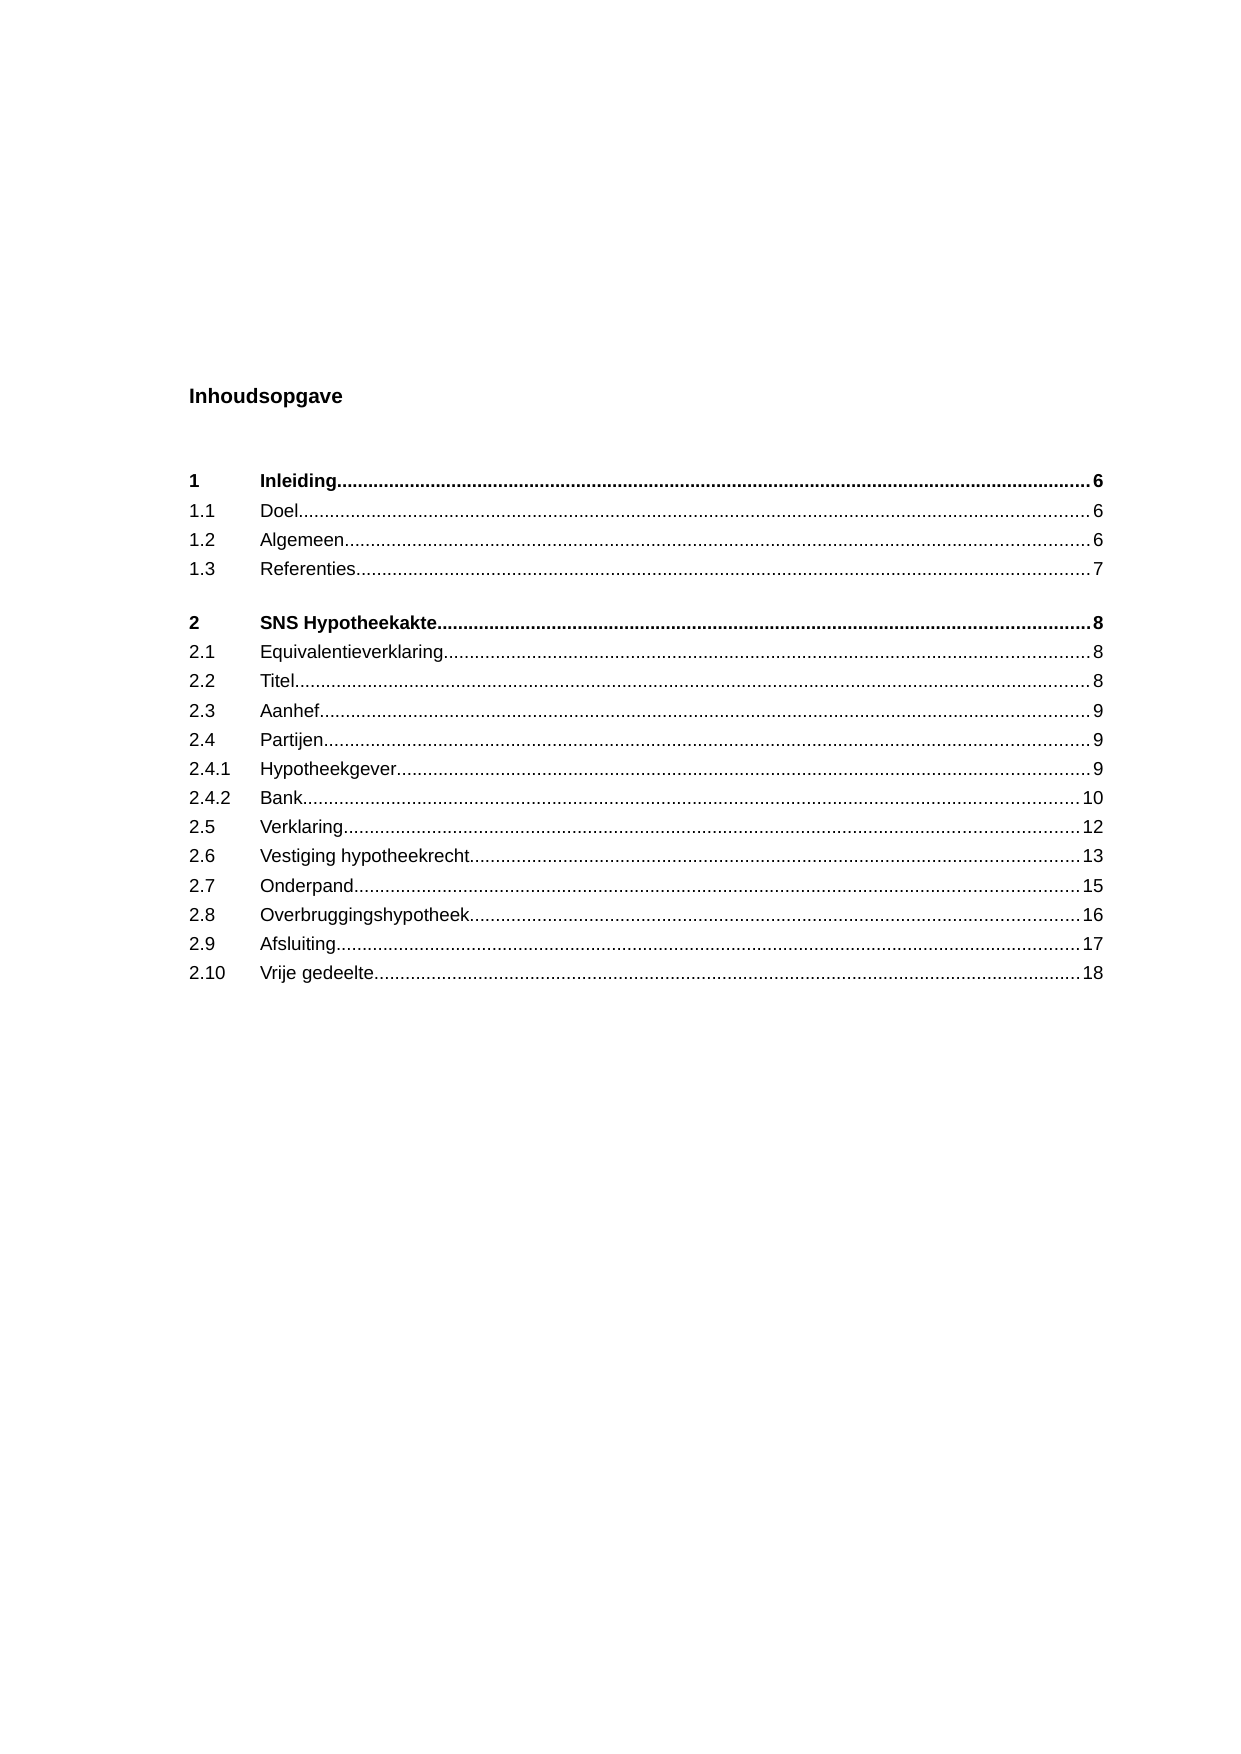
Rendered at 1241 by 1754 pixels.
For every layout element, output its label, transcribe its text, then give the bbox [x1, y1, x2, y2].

text 2.4.2 Bank 10 [189, 779, 1104, 808]
text 1.3 Referenties 7 [189, 550, 1104, 579]
text 2.9 Afsluiting 17 [189, 925, 1104, 954]
text 1.1 Doel 6 [189, 492, 1104, 521]
text 2.8 Overbruggingshypotheek 16 [189, 896, 1104, 925]
text 2.4.1 Hypotheekgever 9 [189, 750, 1104, 779]
text 2.7 Onderpand 15 [189, 867, 1104, 896]
text 2.4 Partijen 9 [189, 721, 1104, 750]
text 1 Inleiding 6 [189, 463, 1104, 492]
text 1.2 Algemeen 6 [189, 521, 1104, 550]
text 2.10 Vrije gedeelte 18 [189, 954, 1104, 983]
text 2.1 Equivalentieverklaring 8 [189, 633, 1104, 663]
text 2.2 Titel 8 [189, 663, 1104, 692]
text 2.3 Aanhef 9 [189, 692, 1104, 721]
text 2 SNS Hypotheekakte 8 [189, 604, 1104, 633]
text Inhoudsopgave [189, 383, 1104, 408]
text 2.6 Vestiging hypotheekrecht 13 [189, 838, 1104, 867]
text 2.5 Verklaring 12 [189, 808, 1104, 838]
